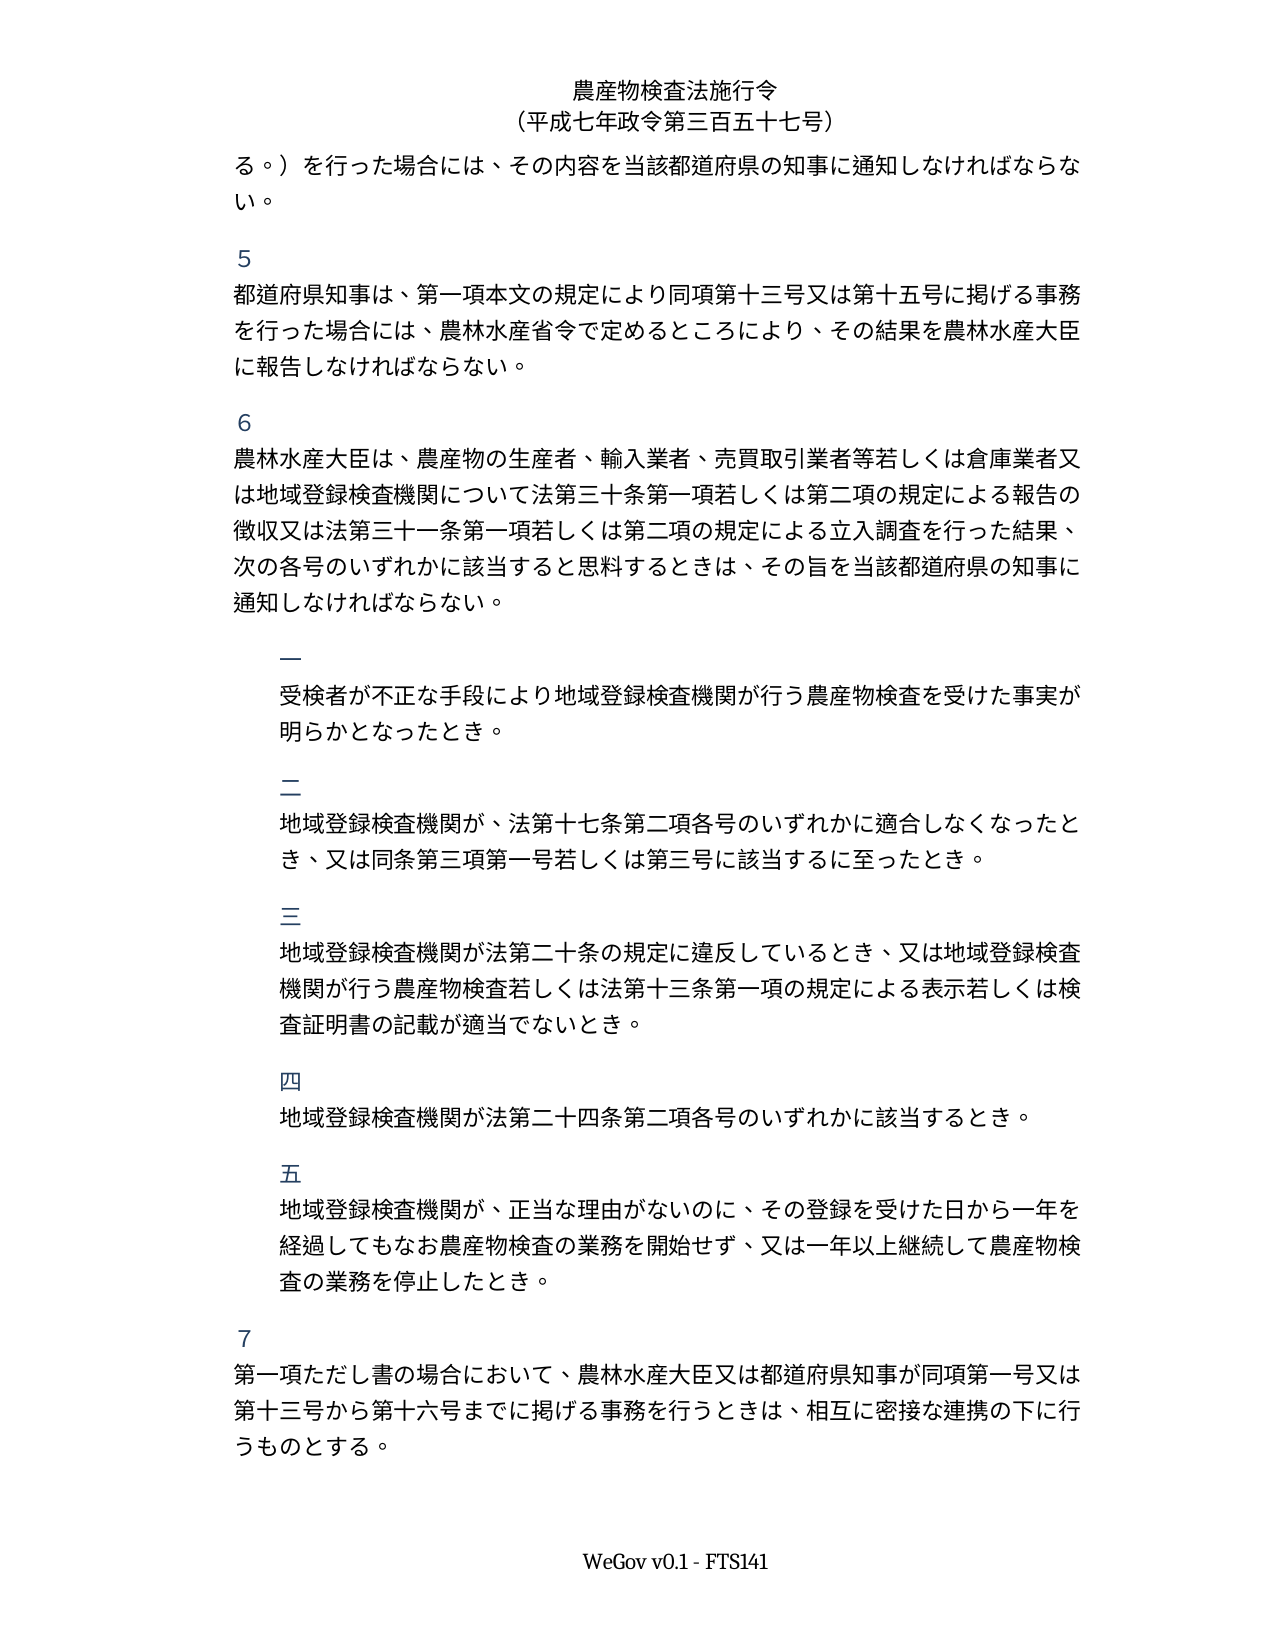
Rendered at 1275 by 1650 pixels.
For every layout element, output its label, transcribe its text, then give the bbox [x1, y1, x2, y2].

subtitle ５ [233, 243, 1087, 274]
subtitle 四 [279, 1066, 1087, 1097]
subtitle 一 [279, 644, 1087, 675]
text 地域登録検査機関が法第二十条の規定に違反しているとき、又は地域登録検査機関が行う農産物検査若しくは法第十三条第一項の規定による表示若しくは検査証明書の記載が適当でないとき。 [279, 937, 1087, 1040]
text 受検者が不正な手段により地域登録検査機関が行う農産物検査を受けた事実が明らかとなったとき。 [279, 680, 1087, 747]
text 地域登録検査機関が、正当な理由がないのに、その登録を受けた日から一年を経過してもなお農産物検査の業務を開始せず、又は一年以上継続して農産物検査の業務を停止したとき。 [279, 1194, 1087, 1297]
text 農林水産大臣は、法第十六条の規定による表示の除去若しくは抹消又は検査証明書の返還の要求（いずれも地域登録検査機関が行う農産物検査に関するものに限る。）を行った場合には、その内容を当該都道府県の知事に通知しなければならない。 [233, 150, 1087, 217]
subtitle 三 [279, 901, 1087, 932]
text 第一項ただし書の場合において、農林水産大臣又は都道府県知事が同項第一号又は第十三号から第十六号までに掲げる事務を行うときは、相互に密接な連携の下に行うものとする。 [233, 1359, 1087, 1462]
subtitle 五 [279, 1158, 1087, 1189]
text 農林水産大臣は、農産物の生産者、輸入業者、売買取引業者等若しくは倉庫業者又は地域登録検査機関について法第三十条第一項若しくは第二項の規定による報告の徴収又は法第三十一条第一項若しくは第二項の規定による立入調査を行った結果、次の各号のいずれかに該当すると思料するときは、その旨を当該都道府県の知事に通知しなければならない。 [233, 443, 1087, 618]
text 地域登録検査機関が、法第十七条第二項各号のいずれかに適合しなくなったとき、又は同条第三項第一号若しくは第三号に該当するに至ったとき。 [279, 808, 1087, 876]
subtitle ７ [233, 1323, 1087, 1354]
subtitle ６ [233, 407, 1087, 438]
text 都道府県知事は、第一項本文の規定により同項第十三号又は第十五号に掲げる事務を行った場合には、農林水産省令で定めるところにより、その結果を農林水産大臣に報告しなければならない。 [233, 279, 1087, 382]
text 地域登録検査機関が法第二十四条第二項各号のいずれかに該当するとき。 [279, 1102, 1087, 1133]
subtitle 二 [279, 772, 1087, 804]
